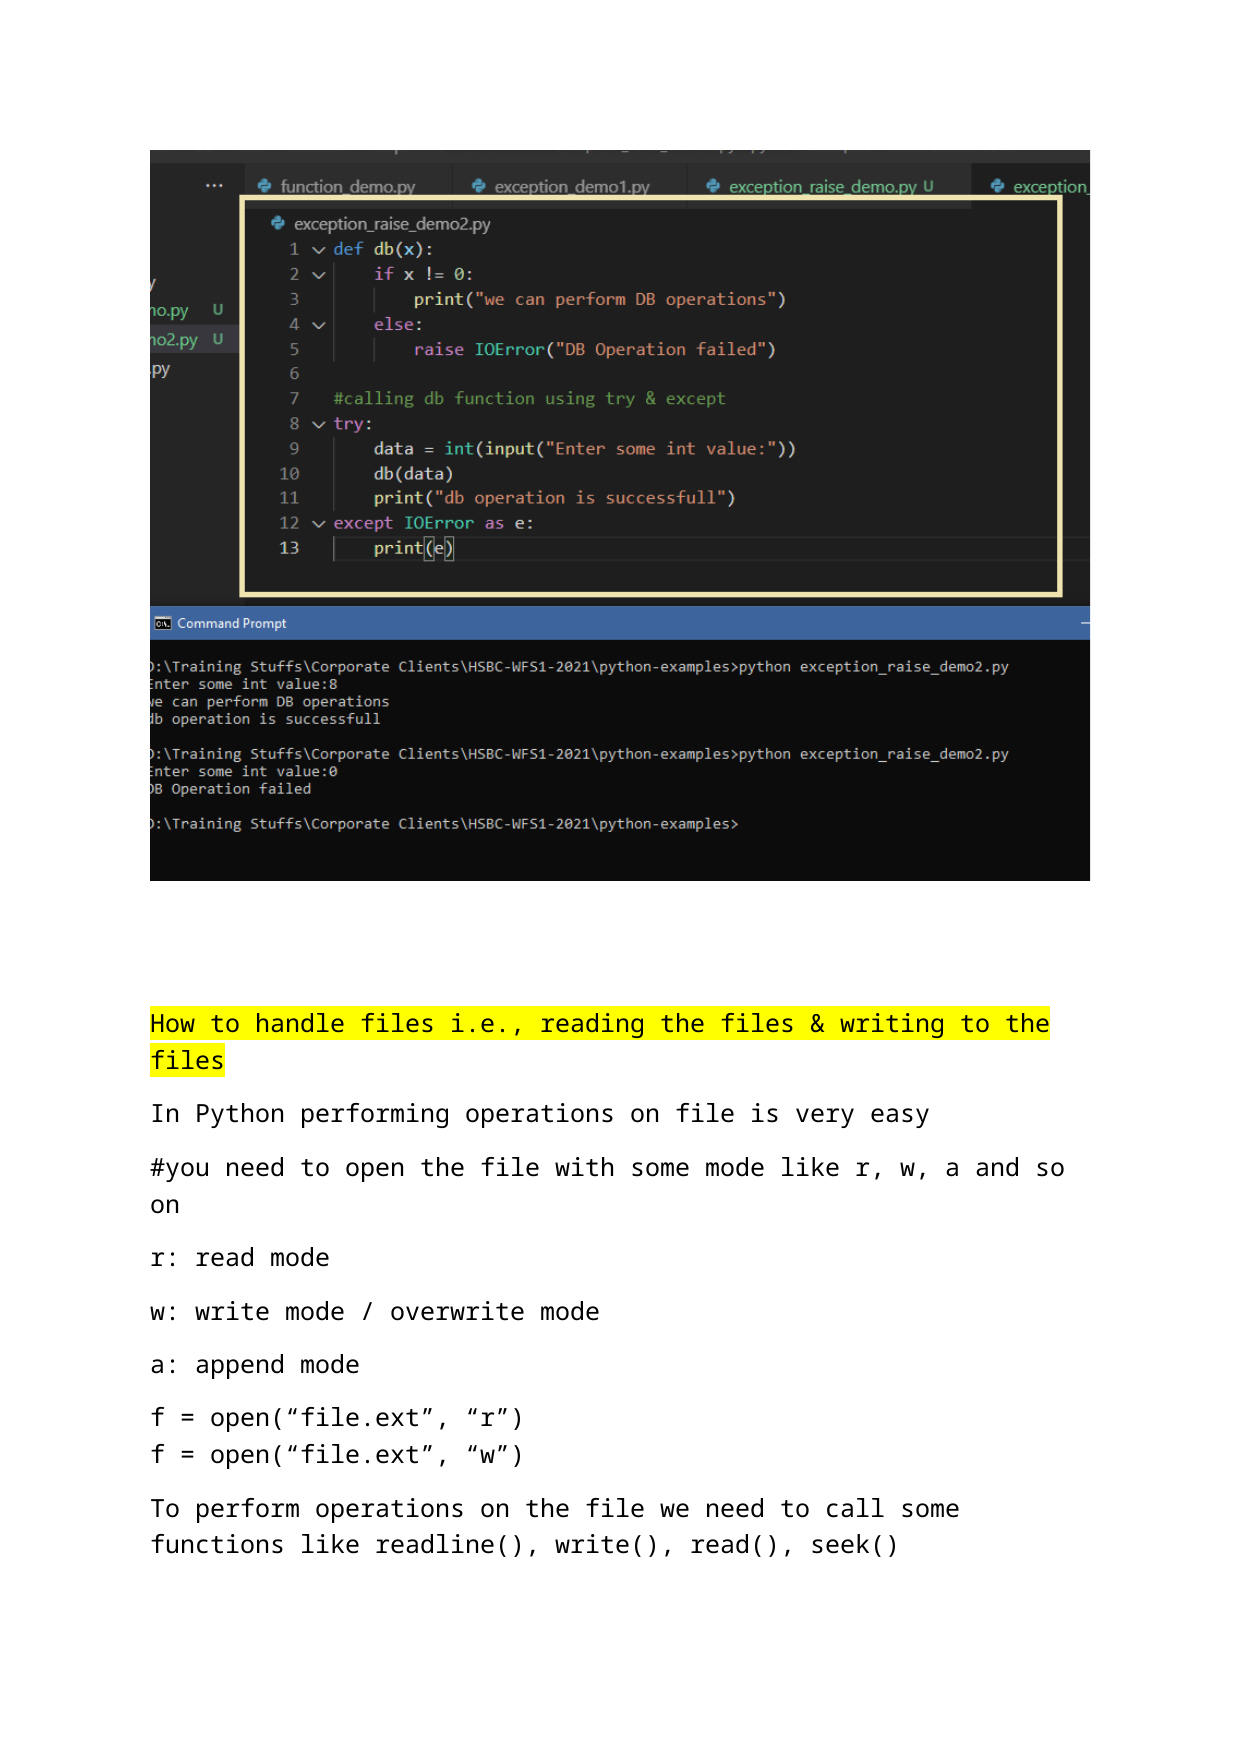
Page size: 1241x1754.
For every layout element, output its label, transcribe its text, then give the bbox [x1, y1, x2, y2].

text To perform operations on the file we need to call some functions like readline(), write(), read(), seek() [150, 1490, 1090, 1561]
text #you need to open the file with some mode like r, w, a and so on [150, 1149, 1090, 1220]
text r: read mode [150, 1240, 1090, 1274]
text a: append mode [150, 1347, 1090, 1381]
text How to handle files i.e., reading the files & writing to the files [150, 1006, 1090, 1077]
picture [150, 150, 1091, 881]
text w: write mode / overwrite mode [150, 1293, 1090, 1327]
text In Python performing operations on file is very easy [150, 1096, 1090, 1130]
text f = open(“file.ext”, “r”) f = open(“file.ext”, “w”) [150, 1400, 1090, 1471]
